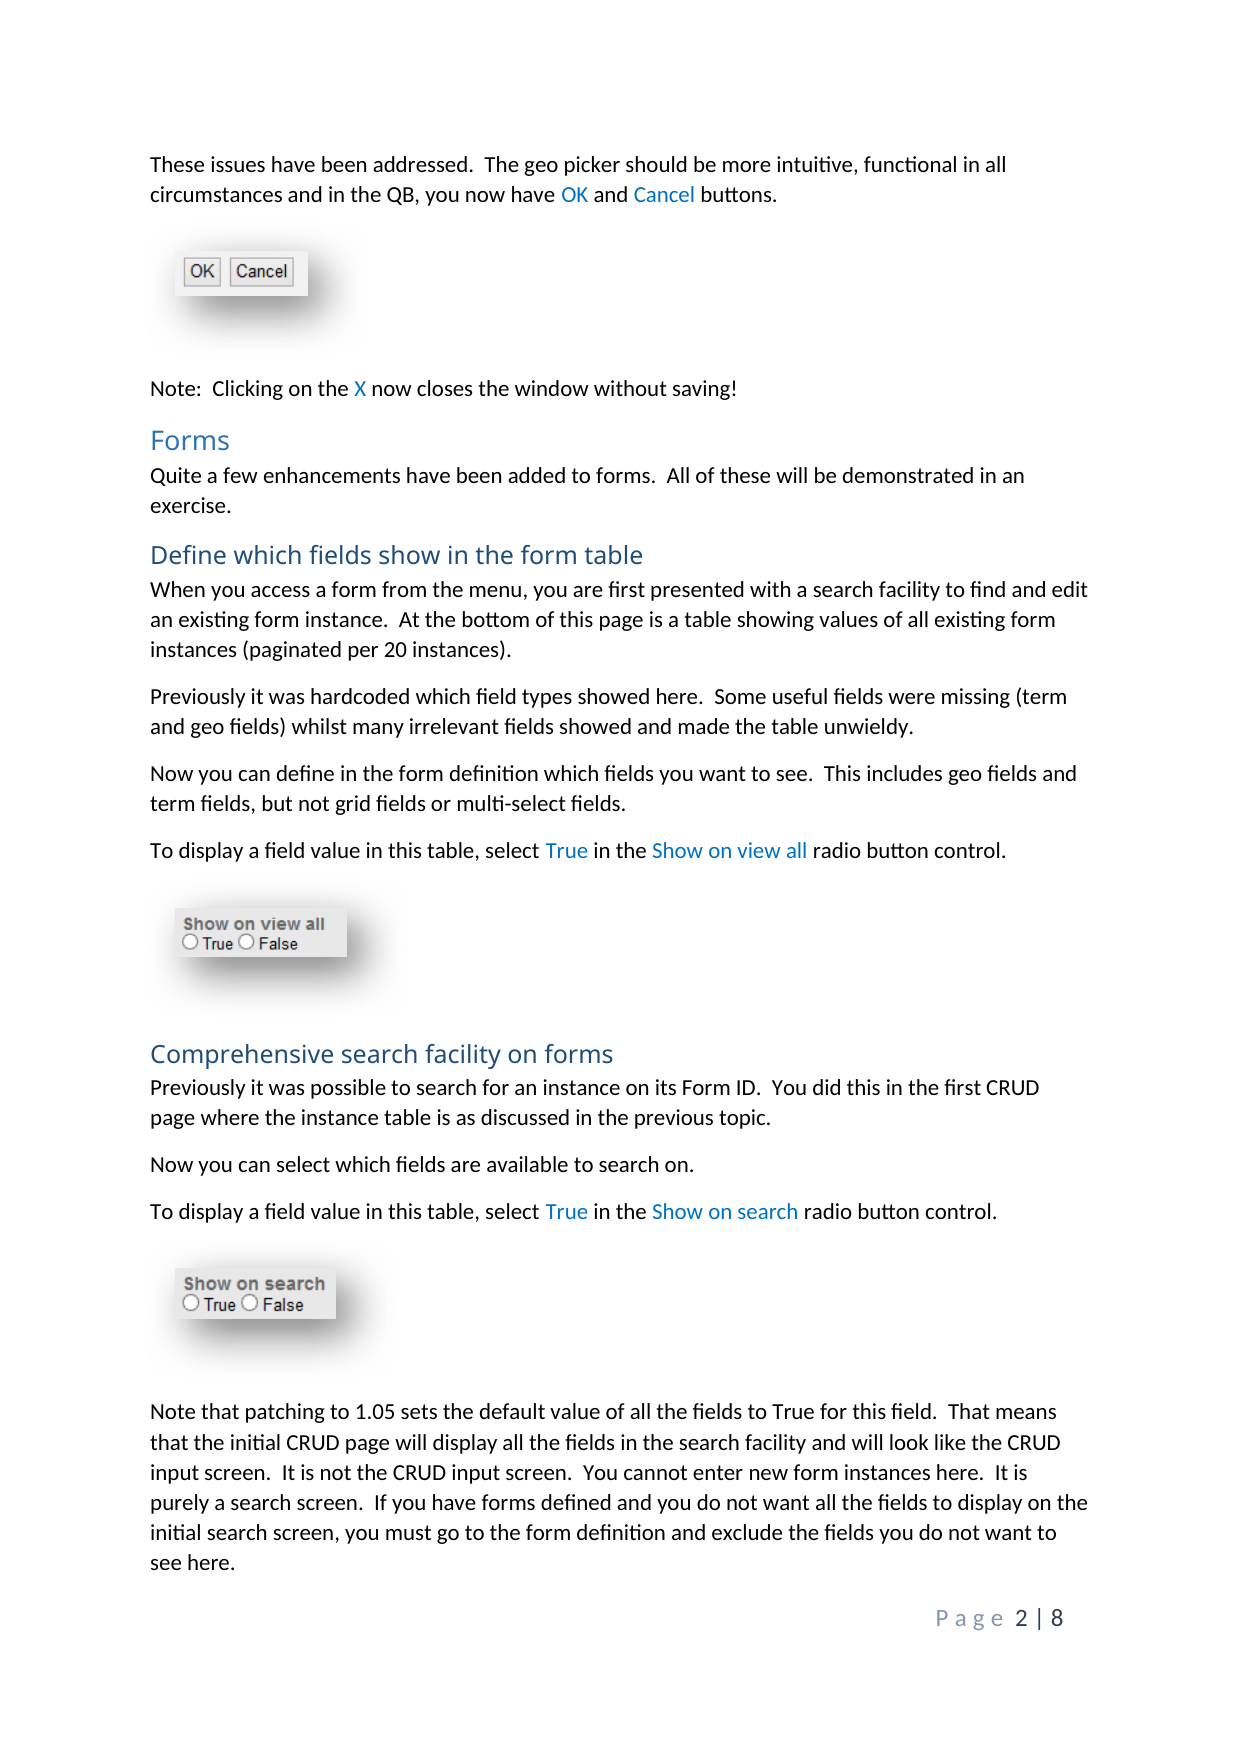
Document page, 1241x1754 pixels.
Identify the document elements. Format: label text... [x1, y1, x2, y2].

text These issues have been addressed. The geo picker should be more intuitive, functional in all circumstances and in the QB, you now have OK and Cancel buttons. [150, 150, 1090, 208]
text To display a field value in this table, select True in the Show on view all radio button control. [150, 836, 1090, 864]
subtitle Define which fields show in the form table [150, 538, 1090, 572]
picture [175, 1268, 336, 1319]
text When you access a form from the menu, you are first presented with a search facility to find and edit an existing form instance. At the bottom of this page is a table showing values of all existing form instances (paginated per 20 instances). [150, 575, 1090, 663]
picture [175, 251, 308, 296]
subtitle Comprehensive search facility on forms [150, 1036, 1090, 1071]
text Note: Clicking on the X now closes the window without saving! [150, 374, 1090, 402]
text Note that patching to 1.05 sets the default value of all the fields to True for this field. That means that the initial CRUD page will display all the fields in the search facility and will look like the CRUD input screen. It is not the CRUD input screen. You cannot enter new form instances here. It is purely a search screen. If you have forms defined and you do not want all the fields to display on the initial search screen, you must go to the form definition and exclude the fields you do not want to see here. [150, 1397, 1090, 1576]
text Previously it was hardcoded which field types showed here. Some useful fields were missing (term and geo fields) whilst many irrelevant fields showed and made the table unwieldy. [150, 682, 1090, 740]
text To display a field value in this table, select True in the Show on search radio button control. [150, 1197, 1090, 1225]
text Previously it was possible to search for an instance on its Form ID. You did this in the first CRUD page where the instance table is as discussed in the previous topic. [150, 1073, 1090, 1131]
text Now you can define in the form definition which fields you want to see. This includes geo fields and term fields, but not grid fields or multi-select fields. [150, 759, 1090, 817]
subtitle Forms [150, 421, 1090, 458]
picture [175, 908, 347, 957]
text Quite a few enhancements have been added to forms. All of these will be demonstrated in an exercise. [150, 461, 1090, 519]
text Now you can select which fields are available to search on. [150, 1150, 1090, 1178]
